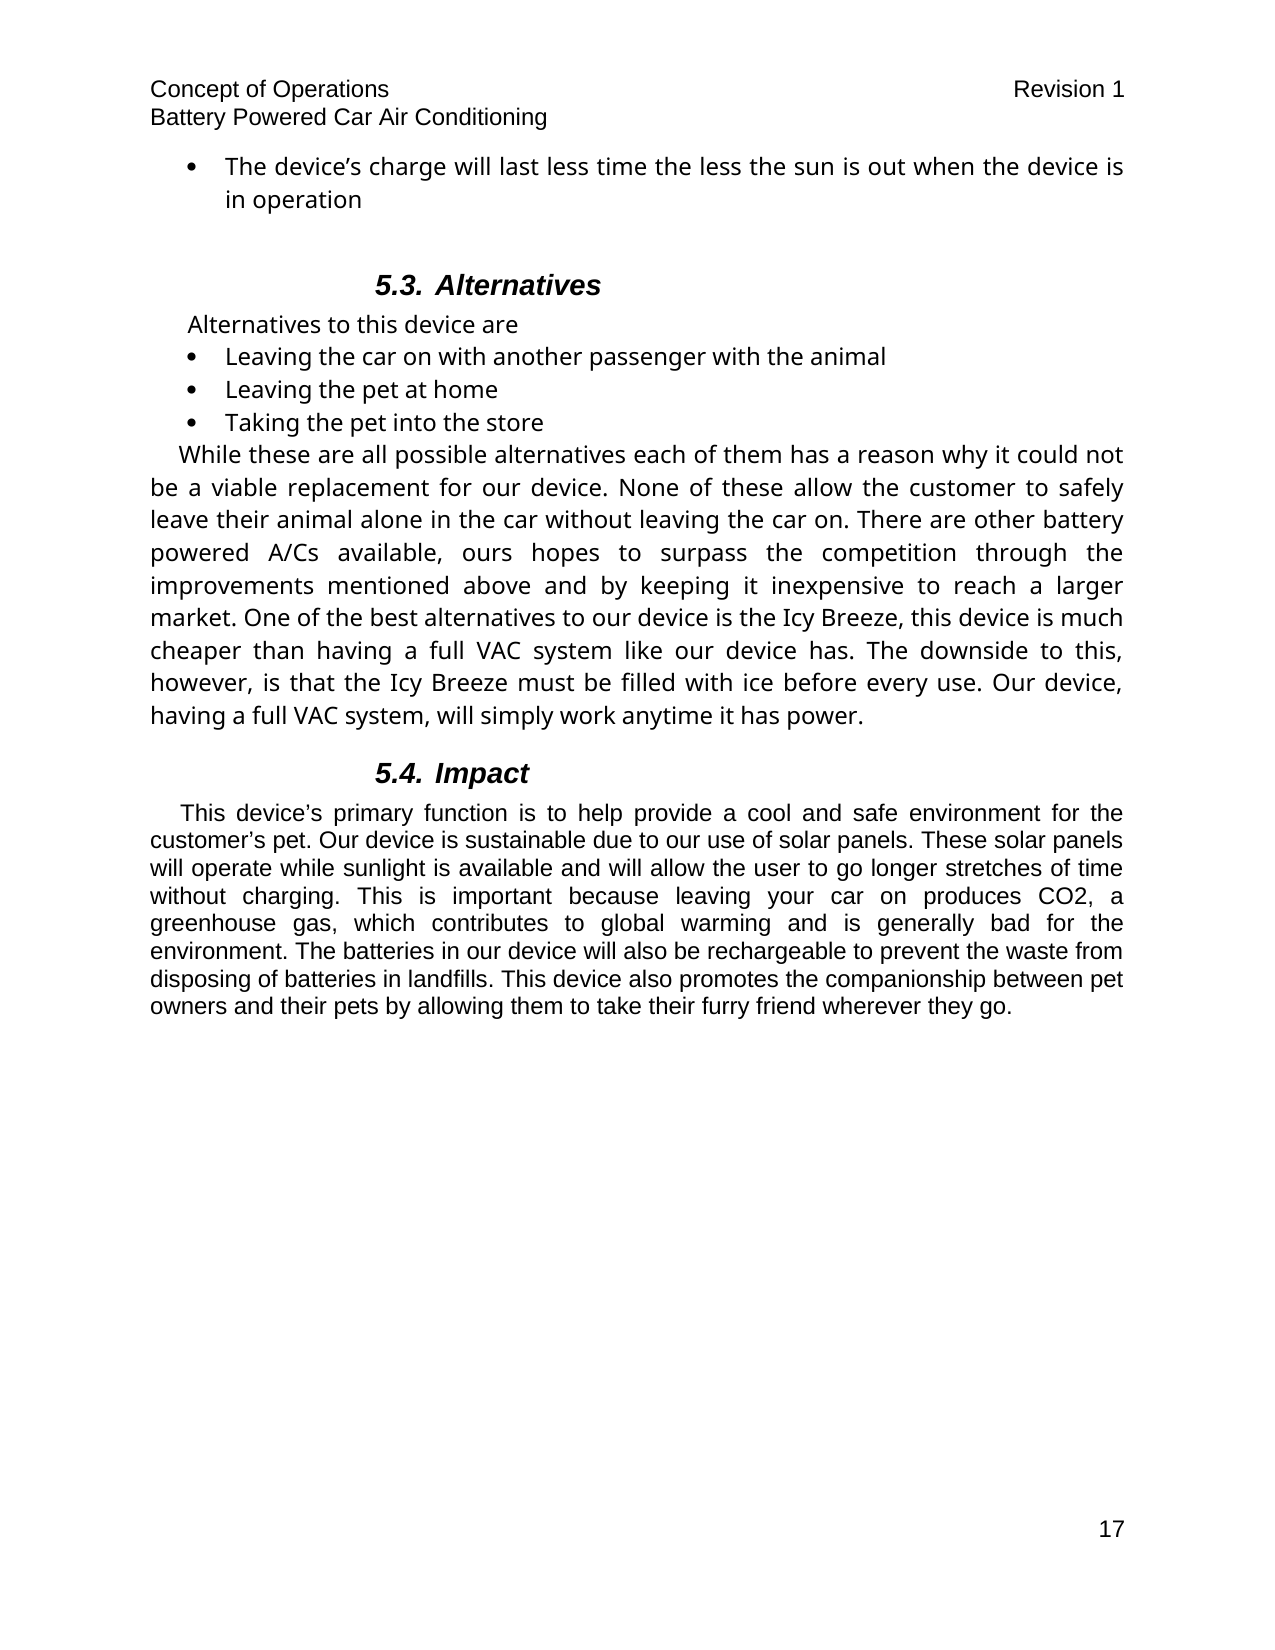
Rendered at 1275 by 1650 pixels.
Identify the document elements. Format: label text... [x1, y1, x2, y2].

list Leaving the pet at home [187, 373, 1125, 405]
subtitle Impact [375, 756, 1125, 790]
list Leaving the car on with another passenger with the animal [187, 340, 1125, 373]
text Alternatives to this device are [150, 308, 1125, 340]
text This device’s primary function is to help provide a cool and safe environment for the customer’s pet. Our device is sustainable due to our use of solar panels. These solar panels will operate while sunlight is available and will allow the user to go longer stretches of time without charging. This is important because leaving your car on produces CO2, a greenhouse gas, which contributes to global warming and is generally bad for the environment. The batteries in our device will also be rechargeable to prevent the waste from disposing of batteries in landfills. This device also promotes the companionship between pet owners and their pets by allowing them to take their furry friend wherever they go. [150, 799, 1125, 1020]
text While these are all possible alternatives each of them has a reason why it could not be a viable replacement for our device. None of these allow the customer to safely leave their animal alone in the car without leaving the car on. There are other battery powered A/Cs available, ours hopes to surpass the competition through the improvements mentioned above and by keeping it inexpensive to reach a larger market. One of the best alternatives to our device is the Icy Breeze, this device is much cheaper than having a full VAC system like our device has. The downside to this, however, is that the Icy Breeze must be filled with ice before every use. Our device, having a full VAC system, will simply work anytime it has power. [150, 438, 1125, 731]
list The device’s charge will last less time the less the sun is out when the device is in operation [187, 150, 1125, 215]
list Taking the pet into the store [187, 405, 1125, 438]
subtitle Alternatives [375, 268, 1125, 301]
